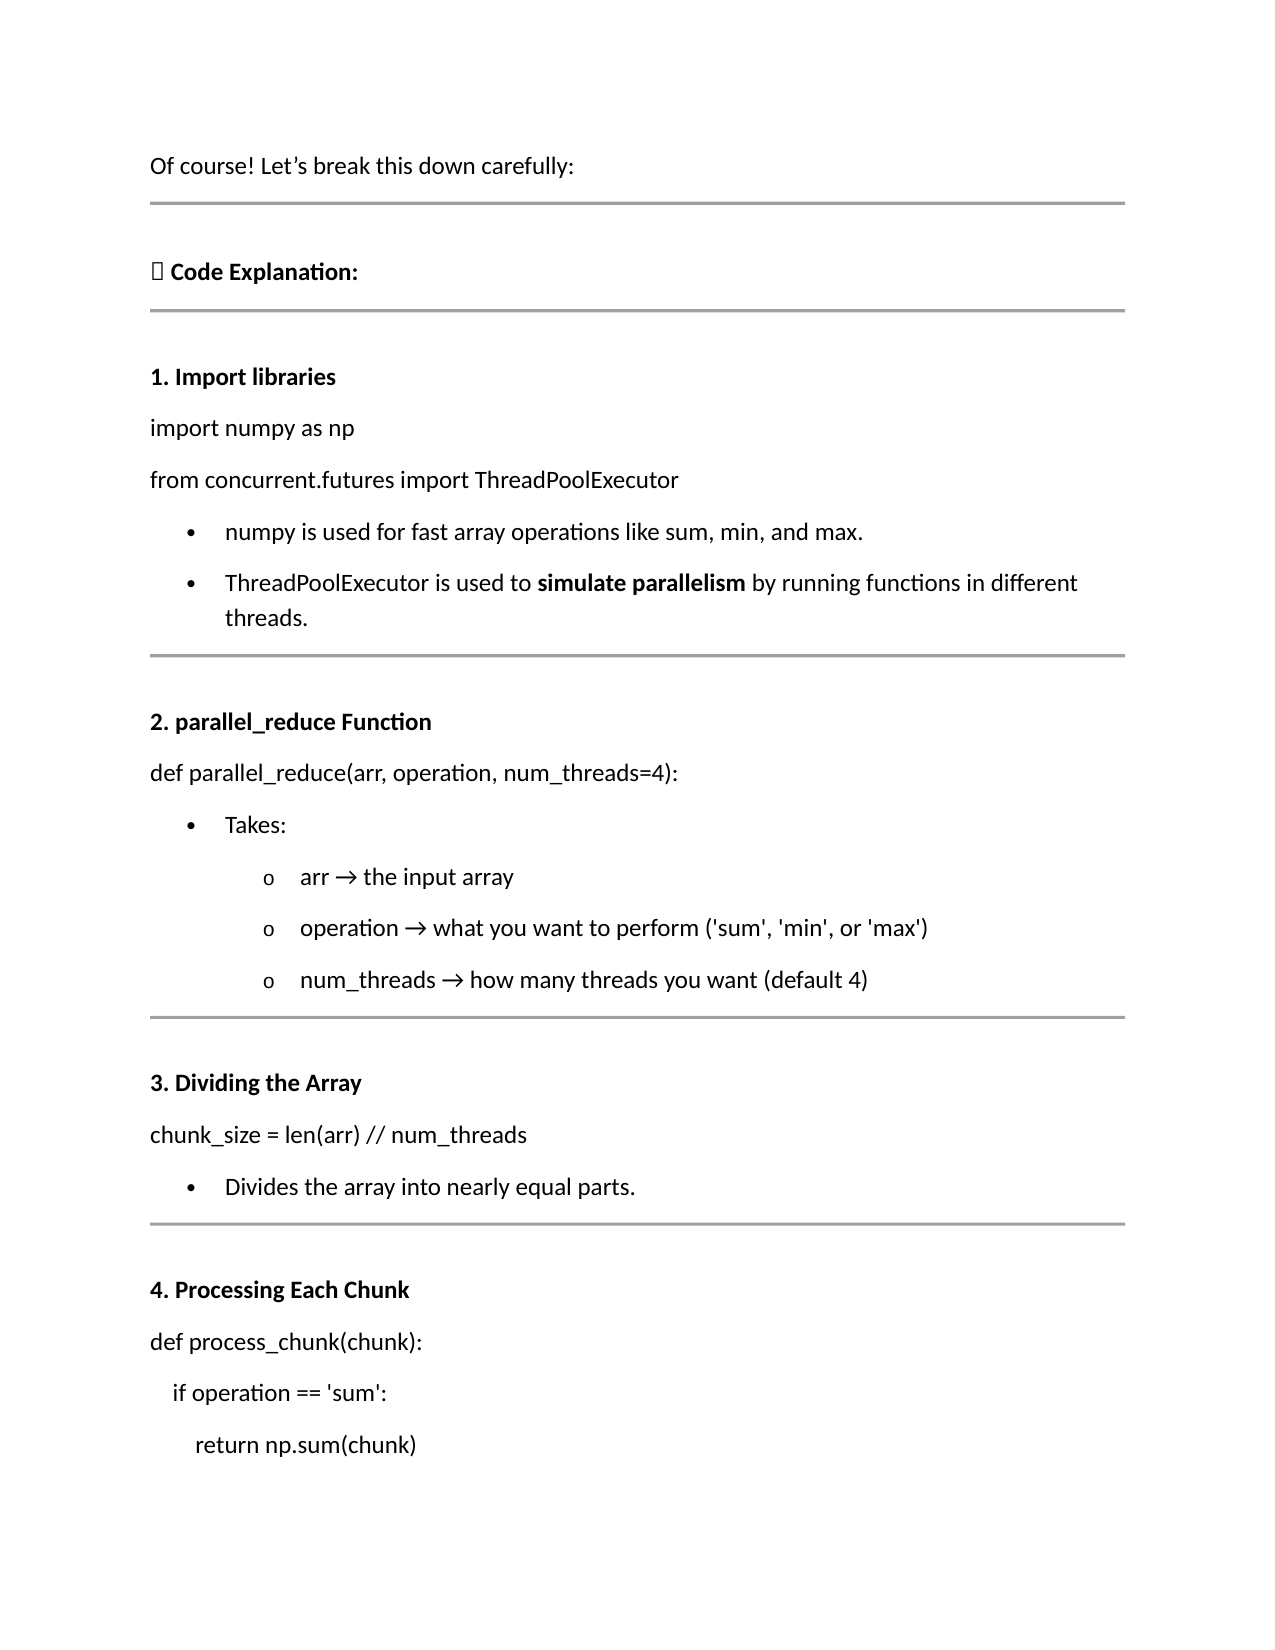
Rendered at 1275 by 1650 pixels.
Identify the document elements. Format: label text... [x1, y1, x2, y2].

text Of course! Let’s break this down carefully: [150, 150, 1125, 181]
text 2. parallel_reduce Function [150, 706, 1125, 736]
text if operation == 'sum': [150, 1377, 1125, 1408]
text 4. Processing Each Chunk [150, 1274, 1125, 1305]
list operation → what you want to perform ('sum', 'min', or 'max') [262, 912, 1125, 943]
text 3. Dividing the Array [150, 1067, 1125, 1098]
list arr → the input array [262, 861, 1125, 891]
text from concurrent.futures import ThreadPoolExecutor [150, 464, 1125, 495]
text def parallel_reduce(arr, operation, num_threads=4): [150, 757, 1125, 788]
list numpy is used for fast array operations like sum, min, and max. [187, 516, 1125, 546]
text ✨ Code Explanation: [150, 253, 1125, 287]
list num_threads → how many threads you want (default 4) [262, 964, 1125, 995]
list ThreadPoolExecutor is used to simulate parallelism by running functions in different threads. [187, 567, 1125, 633]
text return np.sum(chunk) [150, 1429, 1125, 1460]
text def process_chunk(chunk): [150, 1326, 1125, 1356]
list Takes: [187, 809, 1125, 840]
text import numpy as np [150, 412, 1125, 443]
text chunk_size = len(arr) // num_threads [150, 1119, 1125, 1150]
list Divides the array into nearly equal parts. [187, 1171, 1125, 1201]
text 1. Import libraries [150, 361, 1125, 391]
